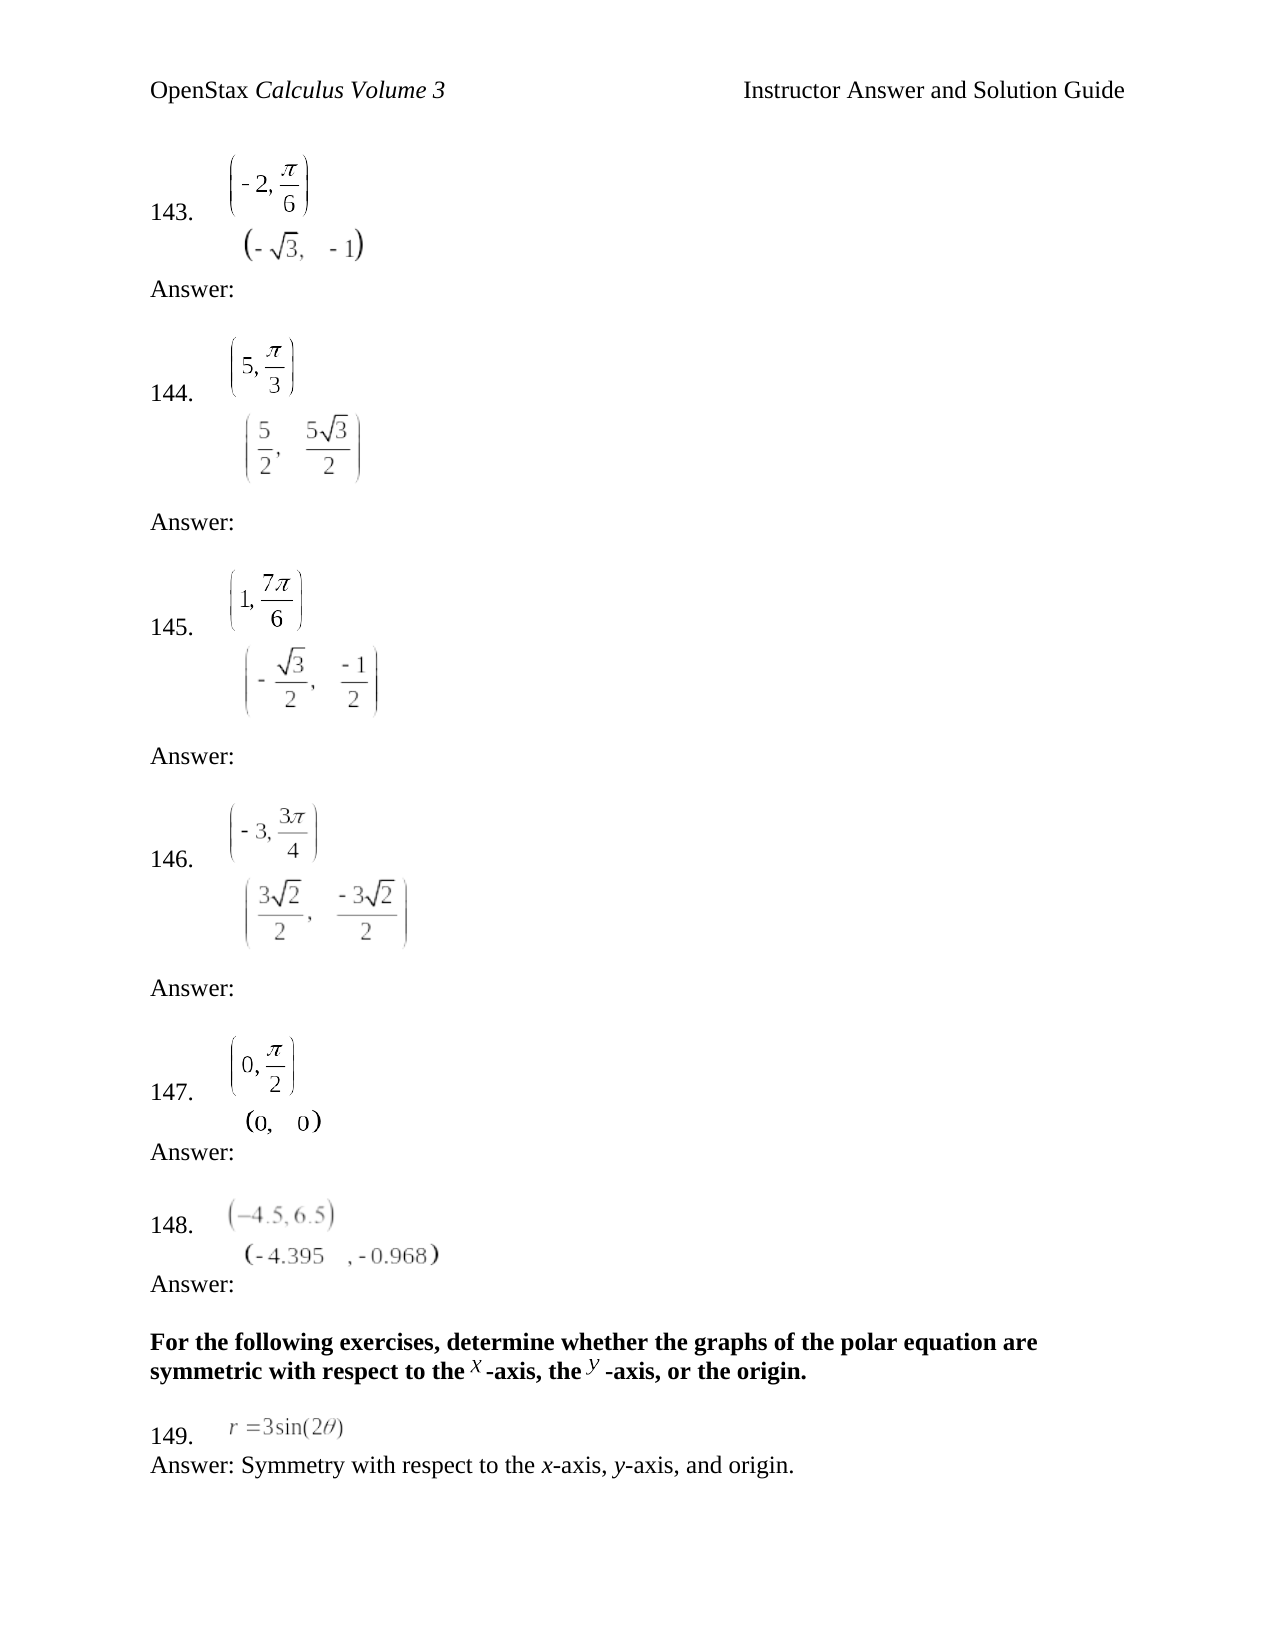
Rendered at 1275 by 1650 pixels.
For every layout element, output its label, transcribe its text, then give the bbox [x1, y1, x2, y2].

text Answer: [150, 1239, 1125, 1298]
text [150, 1450, 1125, 1479]
text Answer: [150, 641, 1125, 769]
text Answer: [150, 226, 1125, 303]
text Answer: [150, 1106, 1125, 1166]
text For the following exercises, determine whether the graphs of the polar equation are symmetric with respect to the-axis, the-axis, or the origin. [150, 1327, 1125, 1385]
text Answer: [150, 872, 1125, 1001]
text Answer: [150, 407, 1125, 536]
